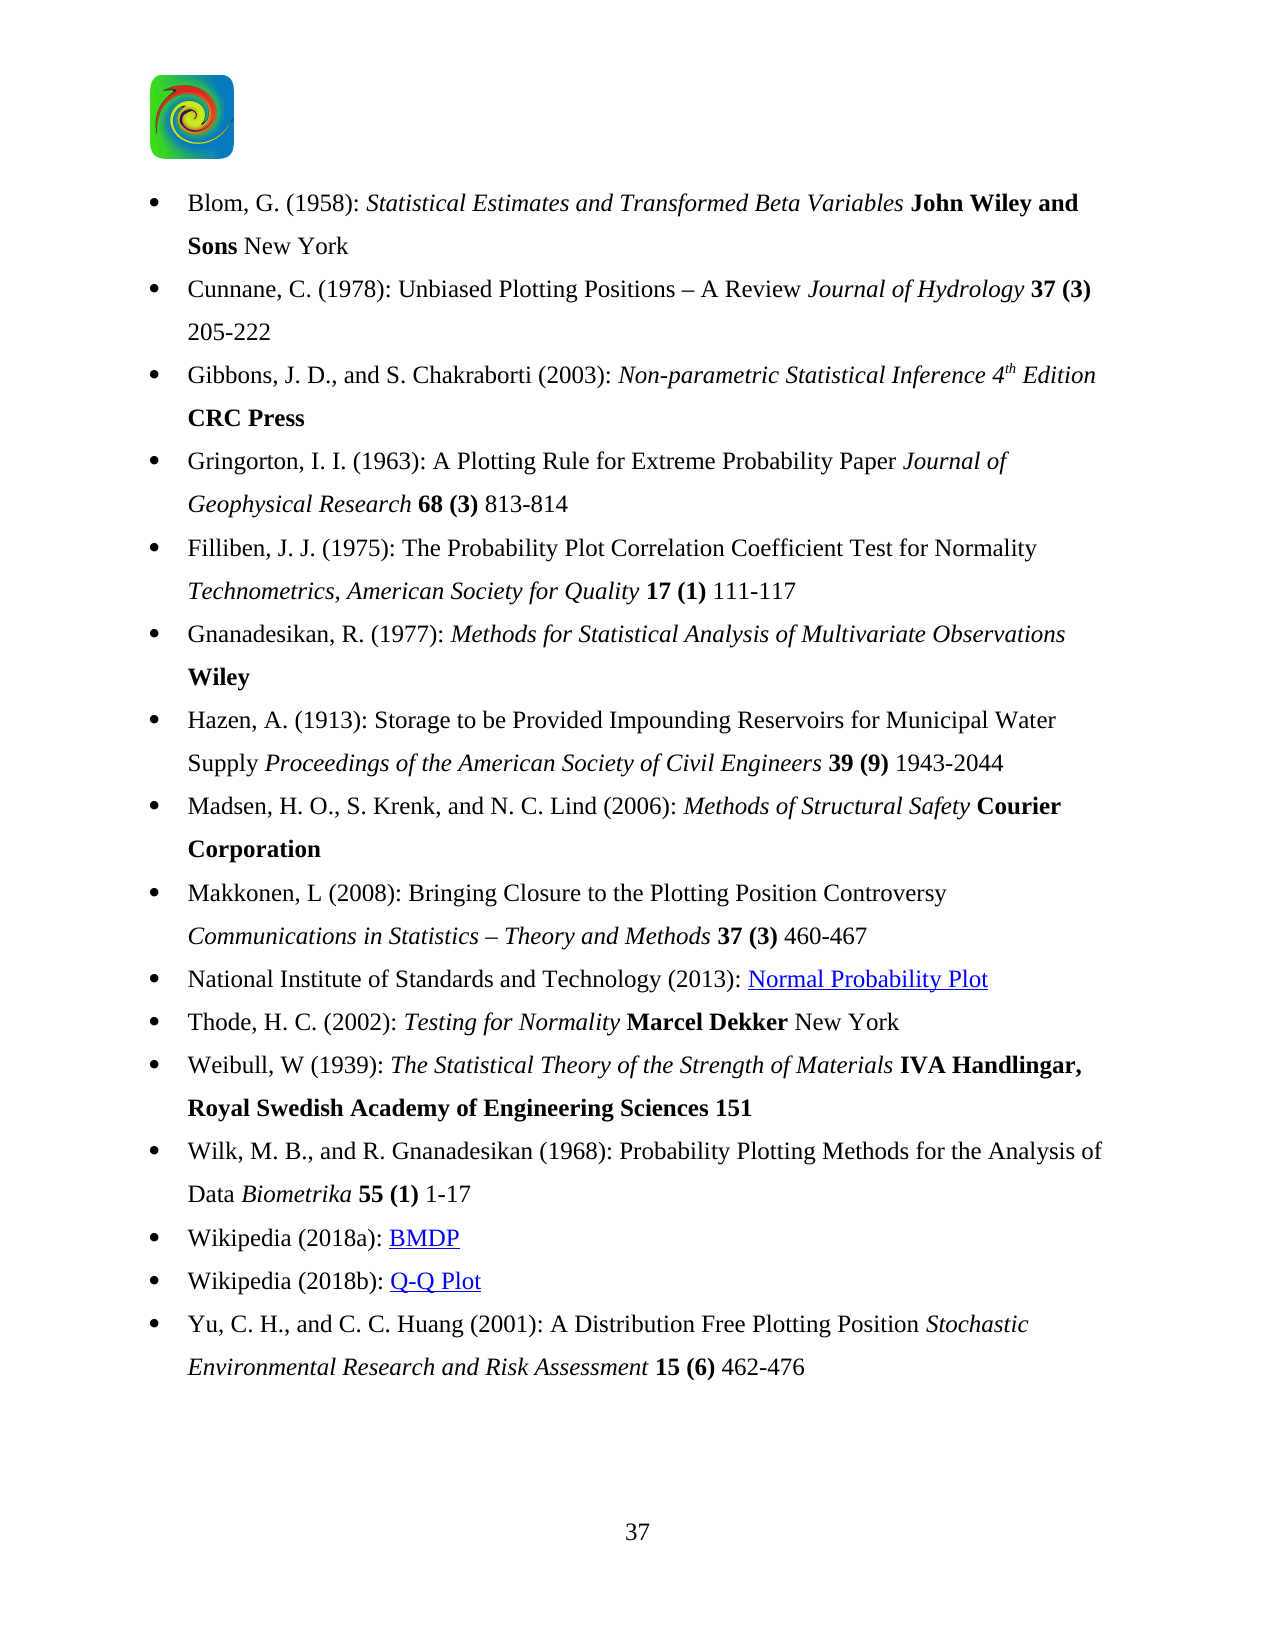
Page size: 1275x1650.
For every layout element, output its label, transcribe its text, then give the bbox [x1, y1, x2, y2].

list Gringorton, I. I. (1963): A Plotting Rule for Extreme Probability Paper Journal of Geophysical Research 68 (3) 813-814 [150, 446, 1125, 518]
list Thode, H. C. (2002): Testing for Normality Marcel Dekker New York [150, 1007, 1125, 1036]
list National Institute of Standards and Technology (2013): Normal Probability Plot [150, 964, 1125, 993]
list Blom, G. (1958): Statistical Estimates and Transformed Beta Variables John Wiley and Sons New York [150, 188, 1125, 259]
list Makkonen, L (2008): Bringing Closure to the Plotting Position Controversy Communications in Statistics – Theory and Methods 37 (3) 460-467 [150, 878, 1125, 949]
list Cunnane, C. (1978): Unbiased Plotting Positions – A Review Journal of Hydrology 37 (3) 205-222 [150, 274, 1125, 346]
list Weibull, W (1939): The Statistical Theory of the Strength of Materials IVA Handlingar, Royal Swedish Academy of Engineering Sciences 151 [150, 1050, 1125, 1122]
list Wikipedia (2018b): Q-Q Plot [150, 1266, 1125, 1294]
list Wilk, M. B., and R. Gnanadesikan (1968): Probability Plotting Methods for the Analysis of Data Biometrika 55 (1) 1-17 [150, 1136, 1125, 1208]
list Gibbons, J. D., and S. Chakraborti (2003): Non-parametric Statistical Inference 4th Edition CRC Press [150, 360, 1125, 432]
list Wikipedia (2018a): BMDP [150, 1223, 1125, 1251]
picture [188, 75, 234, 159]
list Filliben, J. J. (1975): The Probability Plot Correlation Coefficient Test for Normality Technometrics, American Society for Quality 17 (1) 111-117 [150, 533, 1125, 604]
list Hazen, A. (1913): Storage to be Provided Impounding Reservoirs for Municipal Water Supply Proceedings of the American Society of Civil Engineers 39 (9) 1943-2044 [150, 705, 1125, 777]
list Yu, C. H., and C. C. Huang (2001): A Distribution Free Plotting Position Stochastic Environmental Research and Risk Assessment 15 (6) 462-476 [150, 1309, 1125, 1381]
list Gnanadesikan, R. (1977): Methods for Statistical Analysis of Multivariate Observations Wiley [150, 619, 1125, 691]
list Madsen, H. O., S. Krenk, and N. C. Lind (2006): Methods of Structural Safety Courier Corporation [150, 791, 1125, 863]
picture [150, 75, 223, 159]
